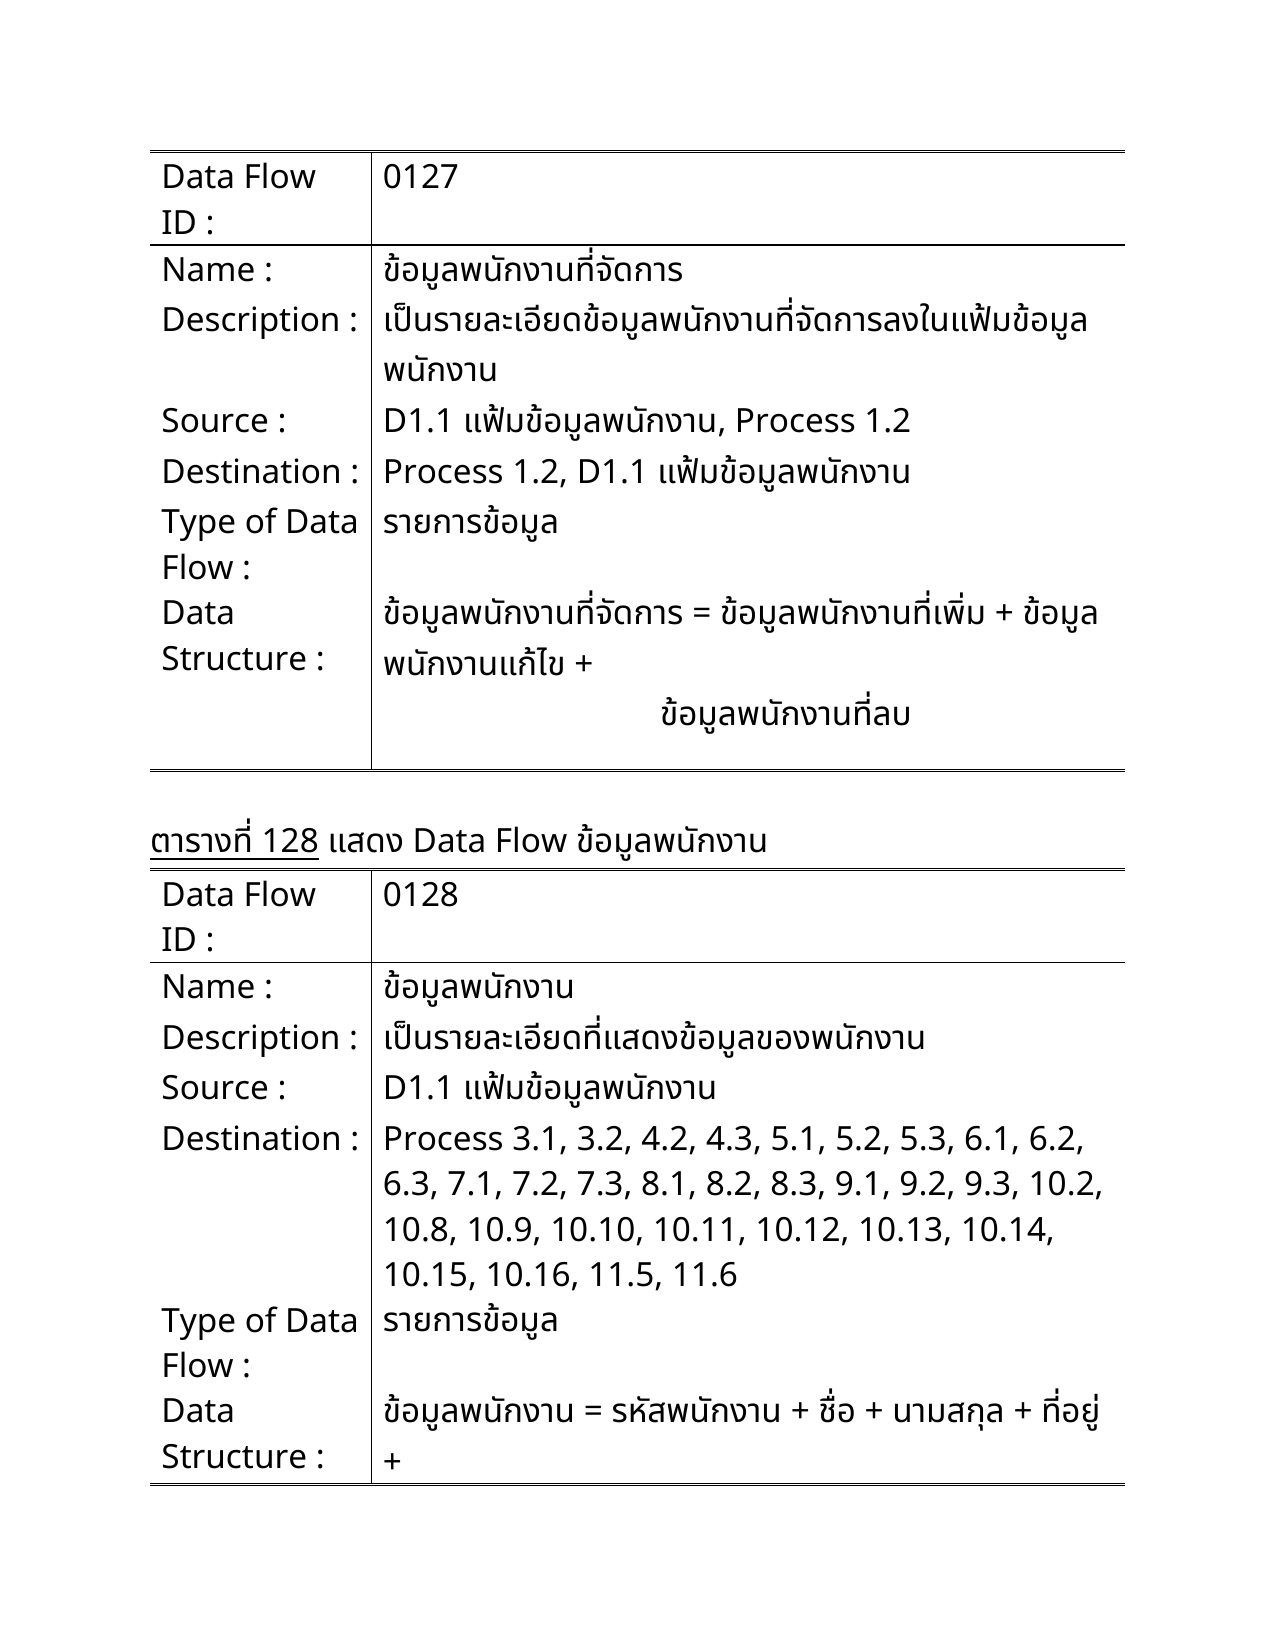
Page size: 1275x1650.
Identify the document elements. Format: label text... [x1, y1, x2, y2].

text ตารางที่ 128 แสดง Data Flow ข้อมูลพนักงาน [150, 817, 1125, 868]
table_cell Type of Data Flow : [150, 498, 371, 589]
table_cell Process 3.1, 3.2, 4.2, 4.3, 5.1, 5.2, 5.3, 6.1, 6.2, 6.3, 7.1, 7.2, 7.3, 8.1, 8.2, 8.3, 9.1, 9.2, 9.3, 10.2, 10.8, 10.9, 10.10, 10.11, 10.12, 10.13, 10.14, 10.15, 10.16, 11.5, 11.6 [372, 1115, 1125, 1296]
table_header Data Flow ID : [150, 871, 371, 962]
table_cell Source : [150, 1064, 371, 1115]
table_cell เป็นรายละเอียดที่แสดงข้อมูลของพนักงาน [372, 1014, 1125, 1064]
table_cell Name : [150, 246, 371, 296]
table_cell รายการข้อมูล [372, 1296, 1125, 1387]
table_cell เป็นรายละเอียดข้อมูลพนักงานที่จัดการลงในแฟ้มข้อมูลพนักงาน [372, 296, 1125, 397]
table_cell Description : [150, 1014, 371, 1064]
table_cell Description : [150, 296, 371, 397]
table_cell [372, 1387, 1125, 1483]
table_cell Name : [150, 963, 371, 1014]
table_cell Data Structure : [150, 589, 371, 768]
table_cell Source : [150, 397, 371, 447]
table_header Data Flow ID : [150, 153, 371, 244]
table_cell ข้อมูลพนักงาน [372, 963, 1125, 1014]
table_cell D1.1 แฟ้มข้อมูลพนักงาน [372, 1064, 1125, 1115]
table_cell D1.1 แฟ้มข้อมูลพนักงาน, Process 1.2 [372, 397, 1125, 447]
table_cell Type of Data Flow : [150, 1296, 371, 1387]
table_cell Destination : [150, 1115, 371, 1296]
table_header 0127 [372, 153, 1125, 244]
table_header 0128 [372, 871, 1125, 962]
table_cell ข้อมูลพนักงานที่จัดการ [372, 246, 1125, 296]
table_cell Process 1.2, D1.1 แฟ้มข้อมูลพนักงาน [372, 448, 1125, 498]
table_cell Destination : [150, 448, 371, 498]
table_cell รายการข้อมูล [372, 498, 1125, 589]
table_cell Data Structure : [150, 1387, 371, 1483]
table_cell ข้อมูลพนักงานที่จัดการ = ข้อมูลพนักงานที่เพิ่ม + ข้อมูลพนักงานแก้ไข + ข้อมูลพนักงานที่ลบ [372, 589, 1125, 768]
